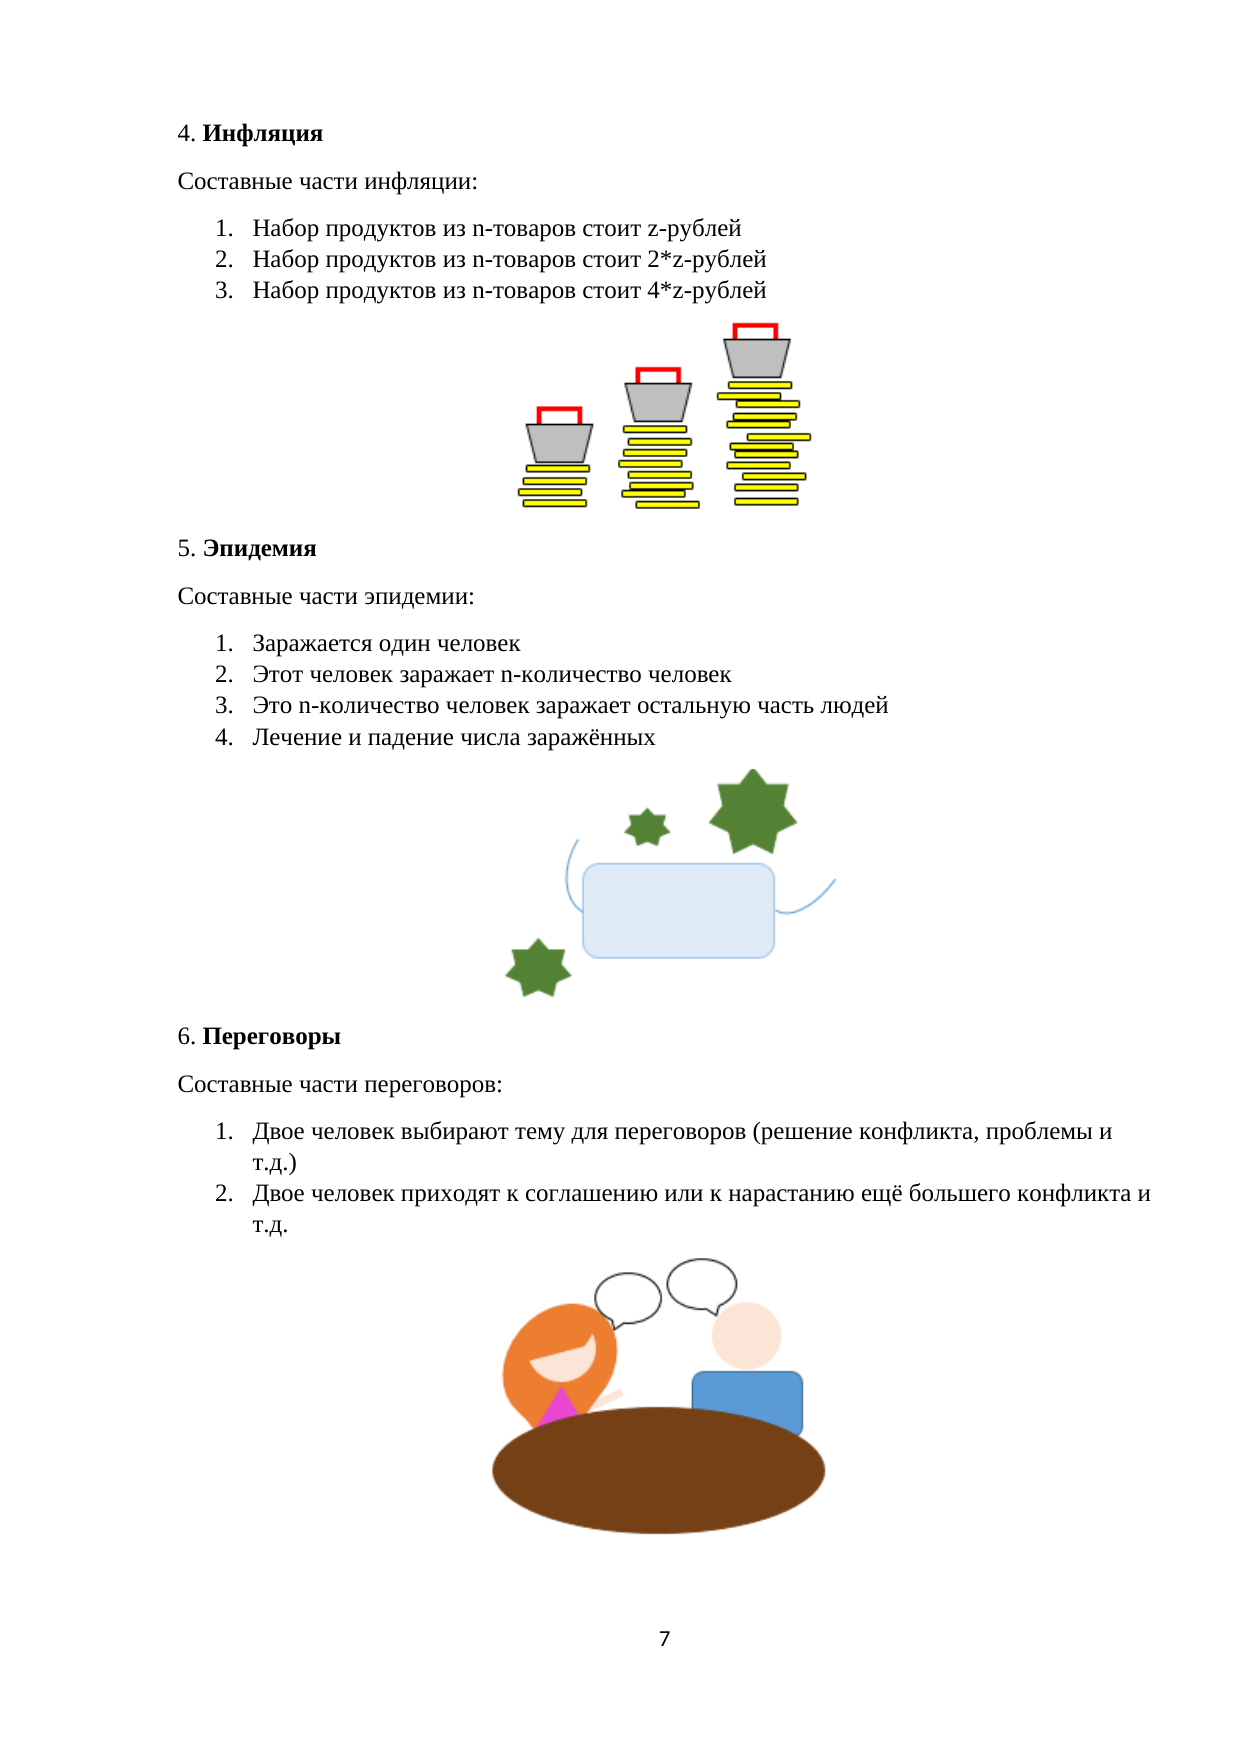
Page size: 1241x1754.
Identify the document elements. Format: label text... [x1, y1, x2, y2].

list Набор продуктов из n-товаров стоит 4*z-рублей [215, 276, 1152, 304]
list Двое человек приходят к соглашению или к нарастанию ещё большего конфликта и т.д. [215, 1178, 1152, 1238]
text Составные части переговоров: [177, 1069, 1152, 1097]
text 5. Эпидемия [177, 533, 1152, 562]
list Этот человек заражает n-количество человек [215, 659, 1152, 688]
list Это n-количество человек заражает остальную часть людей [215, 691, 1152, 719]
text 4. Инфляция [177, 118, 1152, 147]
picture [477, 1257, 852, 1542]
picture [502, 306, 827, 520]
text 6. Переговоры [177, 1021, 1152, 1050]
list Набор продуктов из n-товаров стоит z-рублей [215, 213, 1152, 242]
picture [477, 769, 852, 1003]
list Набор продуктов из n-товаров стоит 2*z-рублей [215, 244, 1152, 273]
list Лечение и падение числа заражённых [215, 722, 1152, 750]
list Двое человек выбирают тему для переговоров (решение конфликта, проблемы и т.д.) [215, 1116, 1152, 1176]
text Составные части инфляции: [177, 166, 1152, 194]
list Заражается один человек [215, 628, 1152, 657]
text Составные части эпидемии: [177, 581, 1152, 609]
